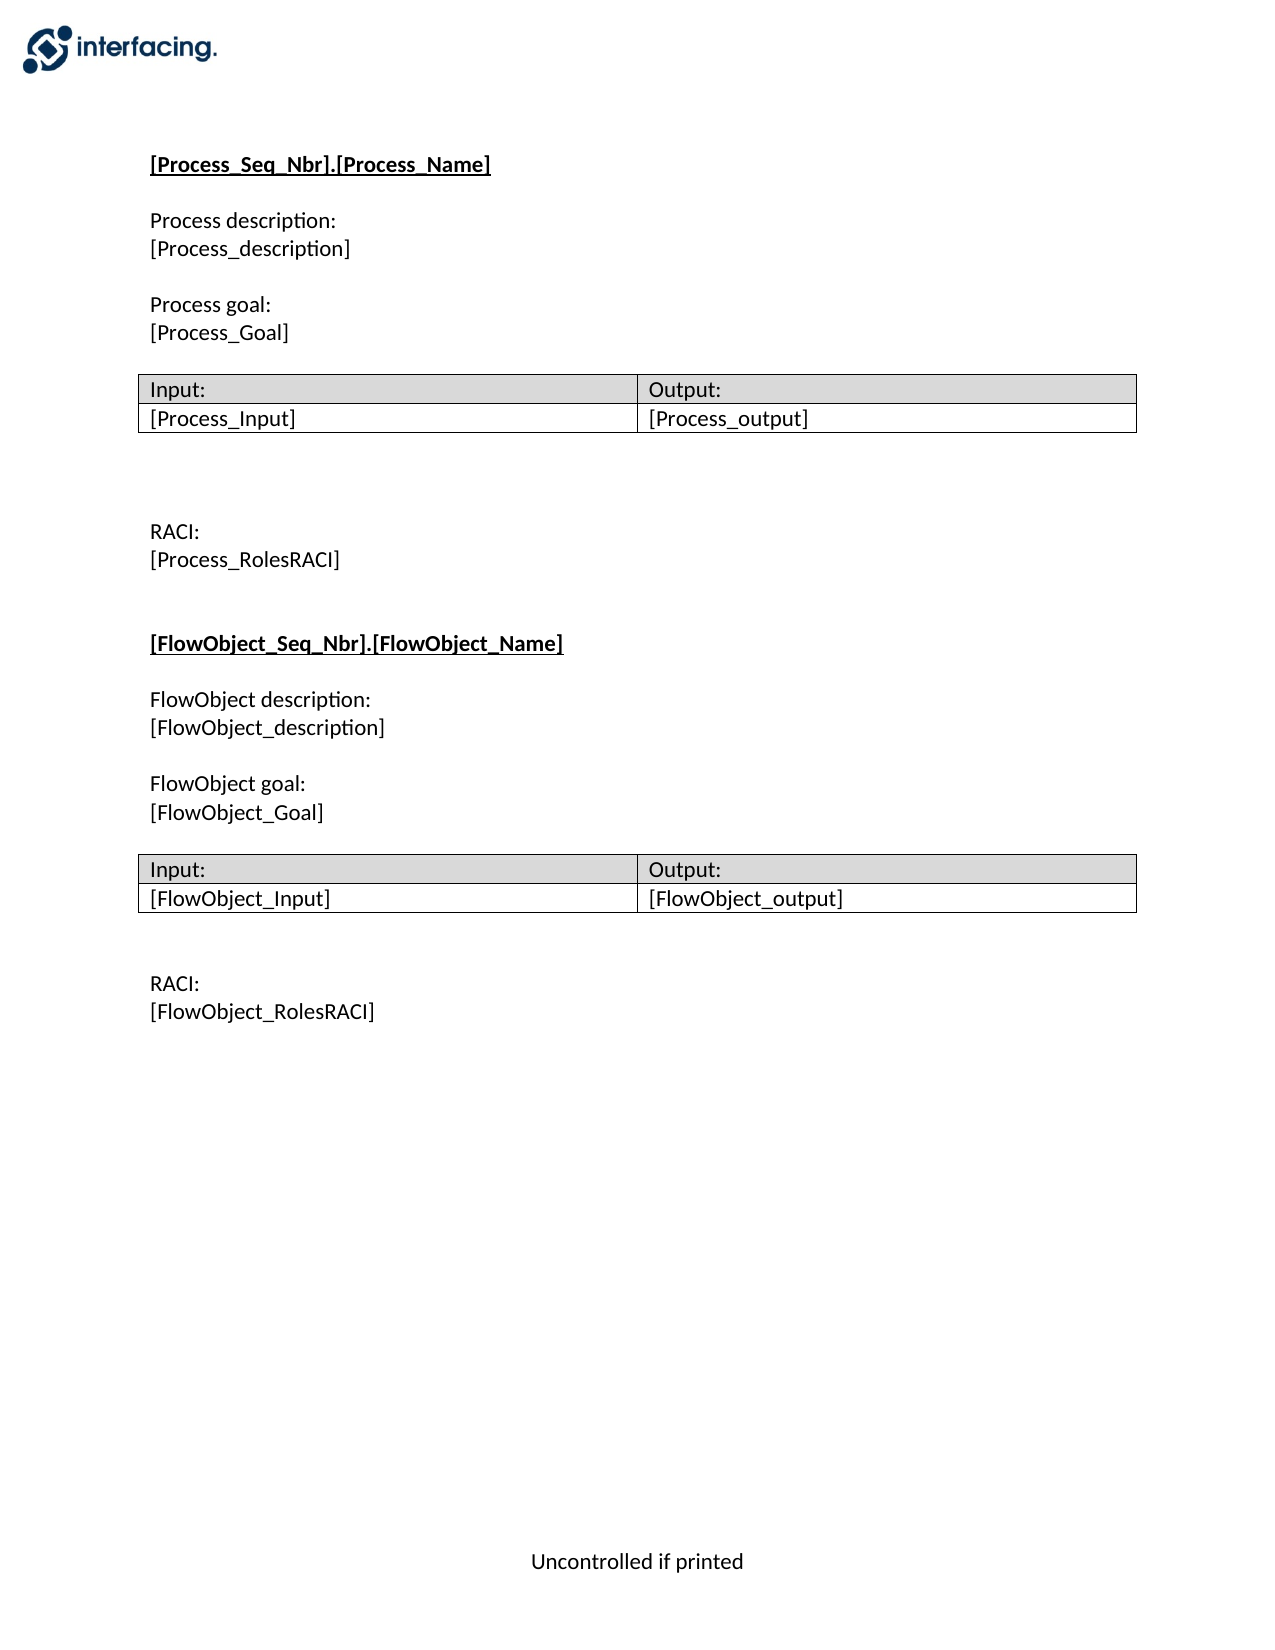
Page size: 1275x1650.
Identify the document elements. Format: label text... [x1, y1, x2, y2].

text Process goal: [150, 290, 1125, 318]
table_cell [FlowObject_output] [638, 884, 1136, 912]
text [FlowObject_Seq_Nbr].[FlowObject_Name] [150, 629, 1125, 657]
text [Process_RolesRACI] [150, 545, 1125, 573]
table_header Input: [139, 375, 637, 403]
text [Process_Goal] [150, 318, 1125, 346]
text [Process_Seq_Nbr].[Process_Name] [150, 150, 1125, 178]
text Process description: [150, 206, 1125, 234]
text [FlowObject_Goal] [150, 798, 1125, 826]
text RACI: [150, 969, 1125, 997]
table_header Output: [638, 855, 1136, 883]
table_cell [FlowObject_Input] [139, 884, 637, 912]
text [Process_description] [150, 234, 1125, 262]
table_header Input: [139, 855, 637, 883]
text [FlowObject_RolesRACI] [150, 997, 1125, 1025]
text RACI: [150, 517, 1125, 545]
table_cell [Process_Input] [139, 404, 637, 432]
text FlowObject goal: [150, 769, 1125, 798]
text FlowObject description: [150, 686, 1125, 713]
table_header Output: [638, 375, 1136, 403]
table_cell [Process_output] [638, 404, 1136, 432]
picture [19, 22, 177, 76]
text [FlowObject_description] [150, 713, 1125, 742]
